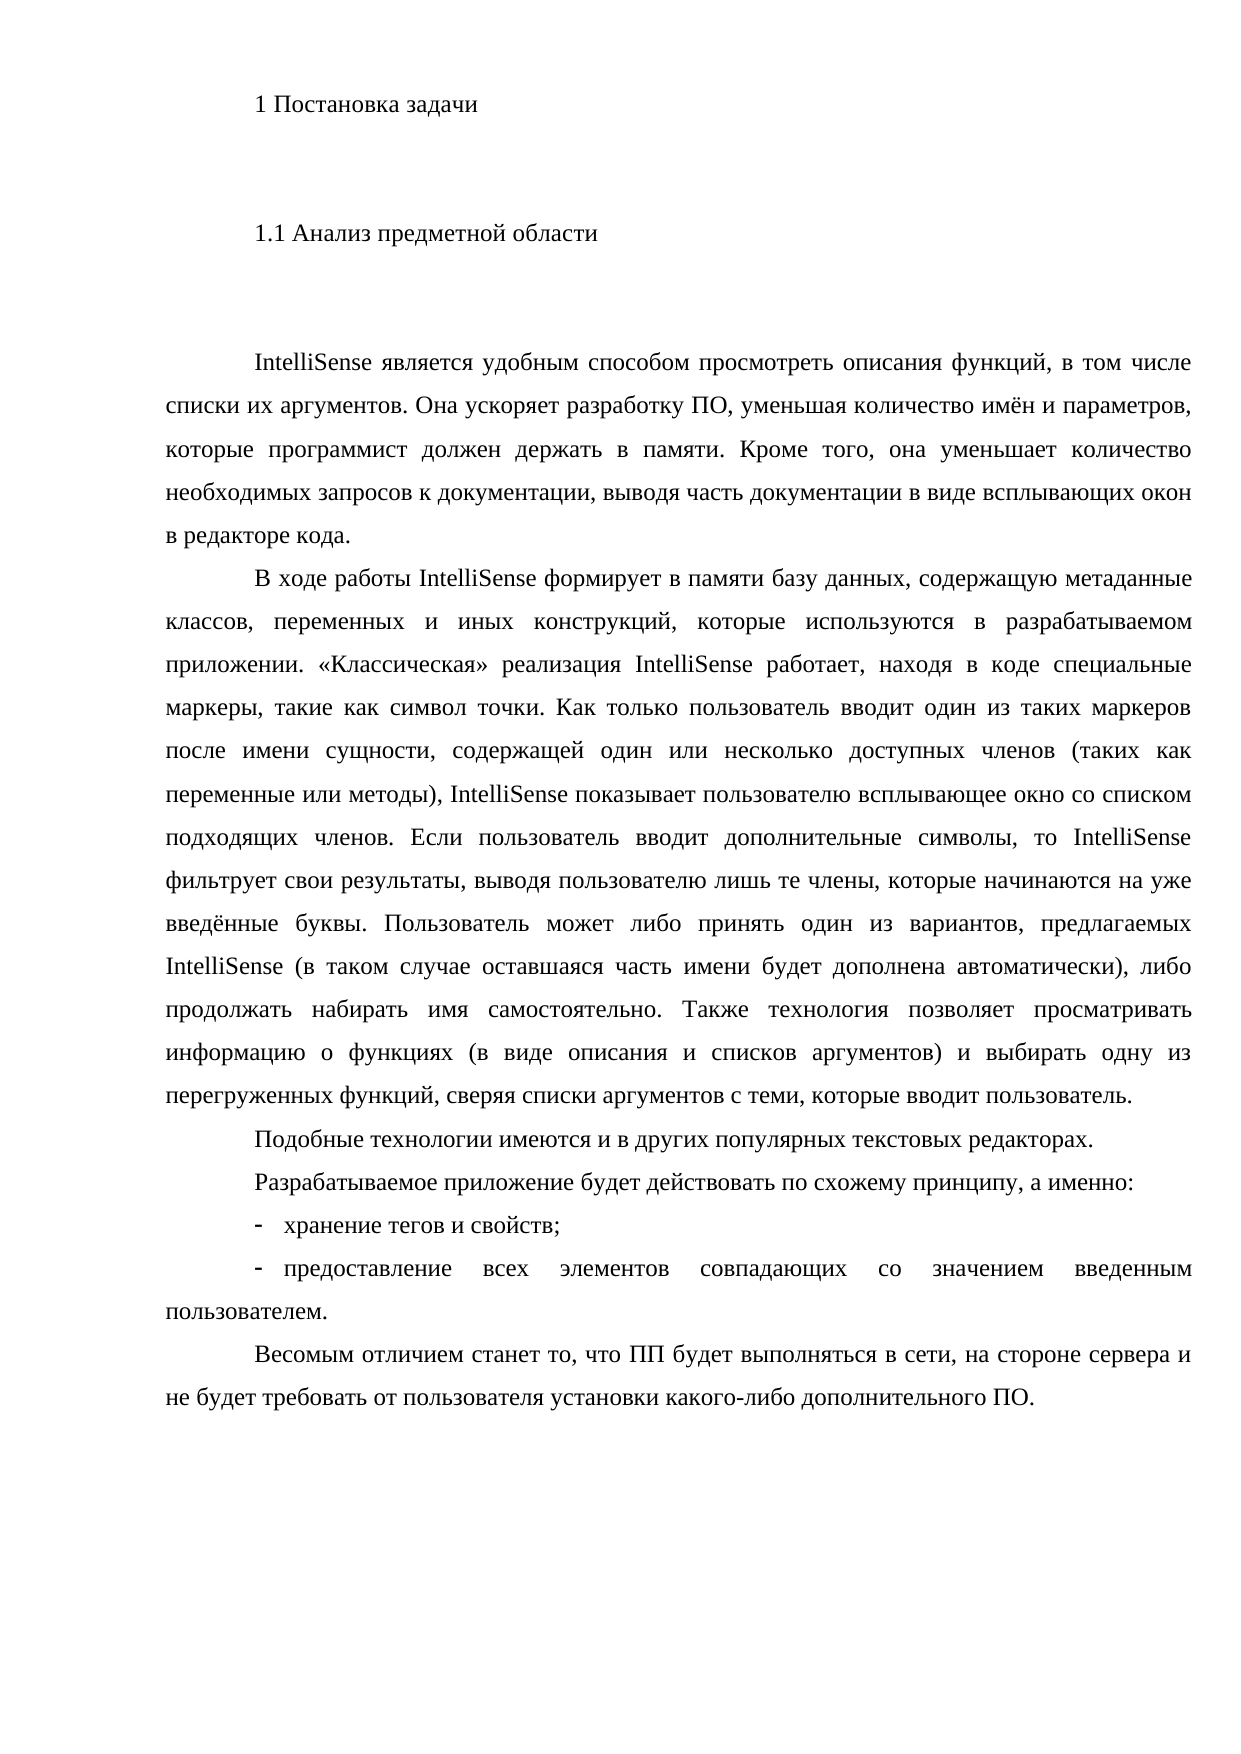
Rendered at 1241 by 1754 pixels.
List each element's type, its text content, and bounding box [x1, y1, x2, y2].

list Анализ предметной области [254, 218, 1193, 247]
text Подобные технологии имеются и в других популярных текстовых редакторах. [165, 1124, 1193, 1152]
list хранение тегов и свойств; [165, 1210, 1193, 1239]
text В ходе работы IntelliSense формирует в памяти базу данных, содержащую метаданные классов, переменных и иных конструкций, которые используются в разрабатываемом приложении. «Классическая» реализация IntelliSense работает, находя в коде специальные маркеры, такие как символ точки. Как только пользователь вводит один из таких маркеров после имени сущности, содержащей один или несколько доступных членов (таких как переменные или методы), IntelliSense показывает пользователю всплывающее окно со списком подходящих членов. Если пользователь вводит дополнительные символы, то IntelliSense фильтрует свои результаты, выводя пользователю лишь те члены, которые начинаются на уже введённые буквы. Пользователь может либо принять один из вариантов, предлагаемых IntelliSense (в таком случае оставшаяся часть имени будет дополнена автоматически), либо продолжать набирать имя самостоятельно. Также технология позволяет просматривать информацию о функциях (в виде описания и списков аргументов) и выбирать одну из перегруженных функций, сверяя списки аргументов с теми, которые вводит пользователь. [165, 563, 1193, 1109]
text IntelliSense является удобным способом просмотреть описания функций, в том числе списки их аргументов. Она ускоряет разработку ПО, уменьшая количество имён и параметров, которые программист должен держать в памяти. Кроме того, она уменьшает количество необходимых запросов к документации, выводя часть документации в виде всплывающих окон в редакторе кода. [165, 347, 1193, 549]
list предоставление всех элементов совпадающих со значением введенным пользователем. [165, 1253, 1193, 1325]
text Разрабатываемое приложение будет действовать по схожему принципу, а именно: [165, 1167, 1193, 1196]
text Весомым отличием станет то, что ПП будет выполняться в сети, на стороне сервера и не будет требовать от пользователя установки какого-либо дополнительного ПО. [165, 1339, 1193, 1411]
text 1 Постановка задачи [165, 89, 1193, 117]
